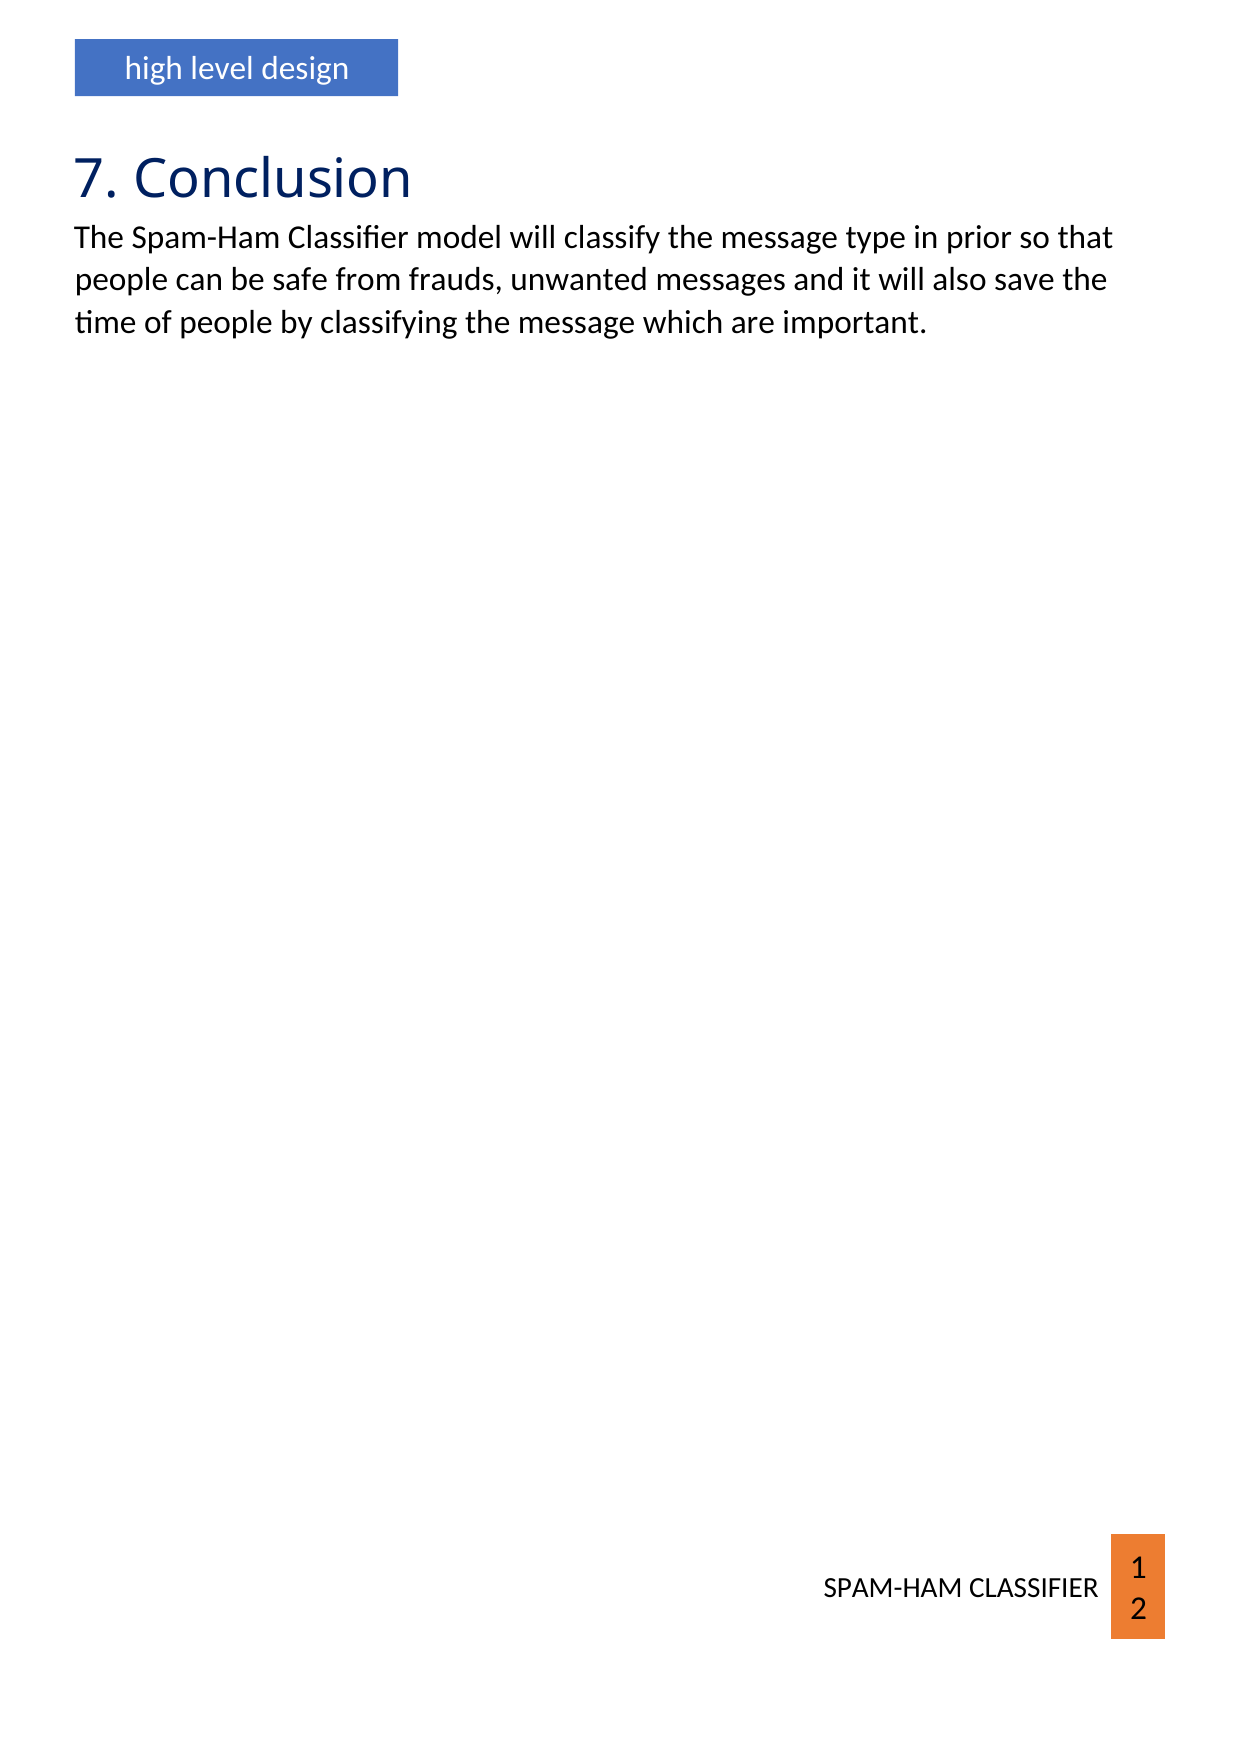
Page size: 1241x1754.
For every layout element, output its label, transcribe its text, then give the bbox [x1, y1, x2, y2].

subtitle 7. Conclusion [73, 139, 1165, 213]
text The Spam-Ham Classifier model will classify the message type in prior so that people can be safe from frauds, unwanted messages and it will also save the time of people by classifying the message which are important. [73, 216, 1158, 341]
